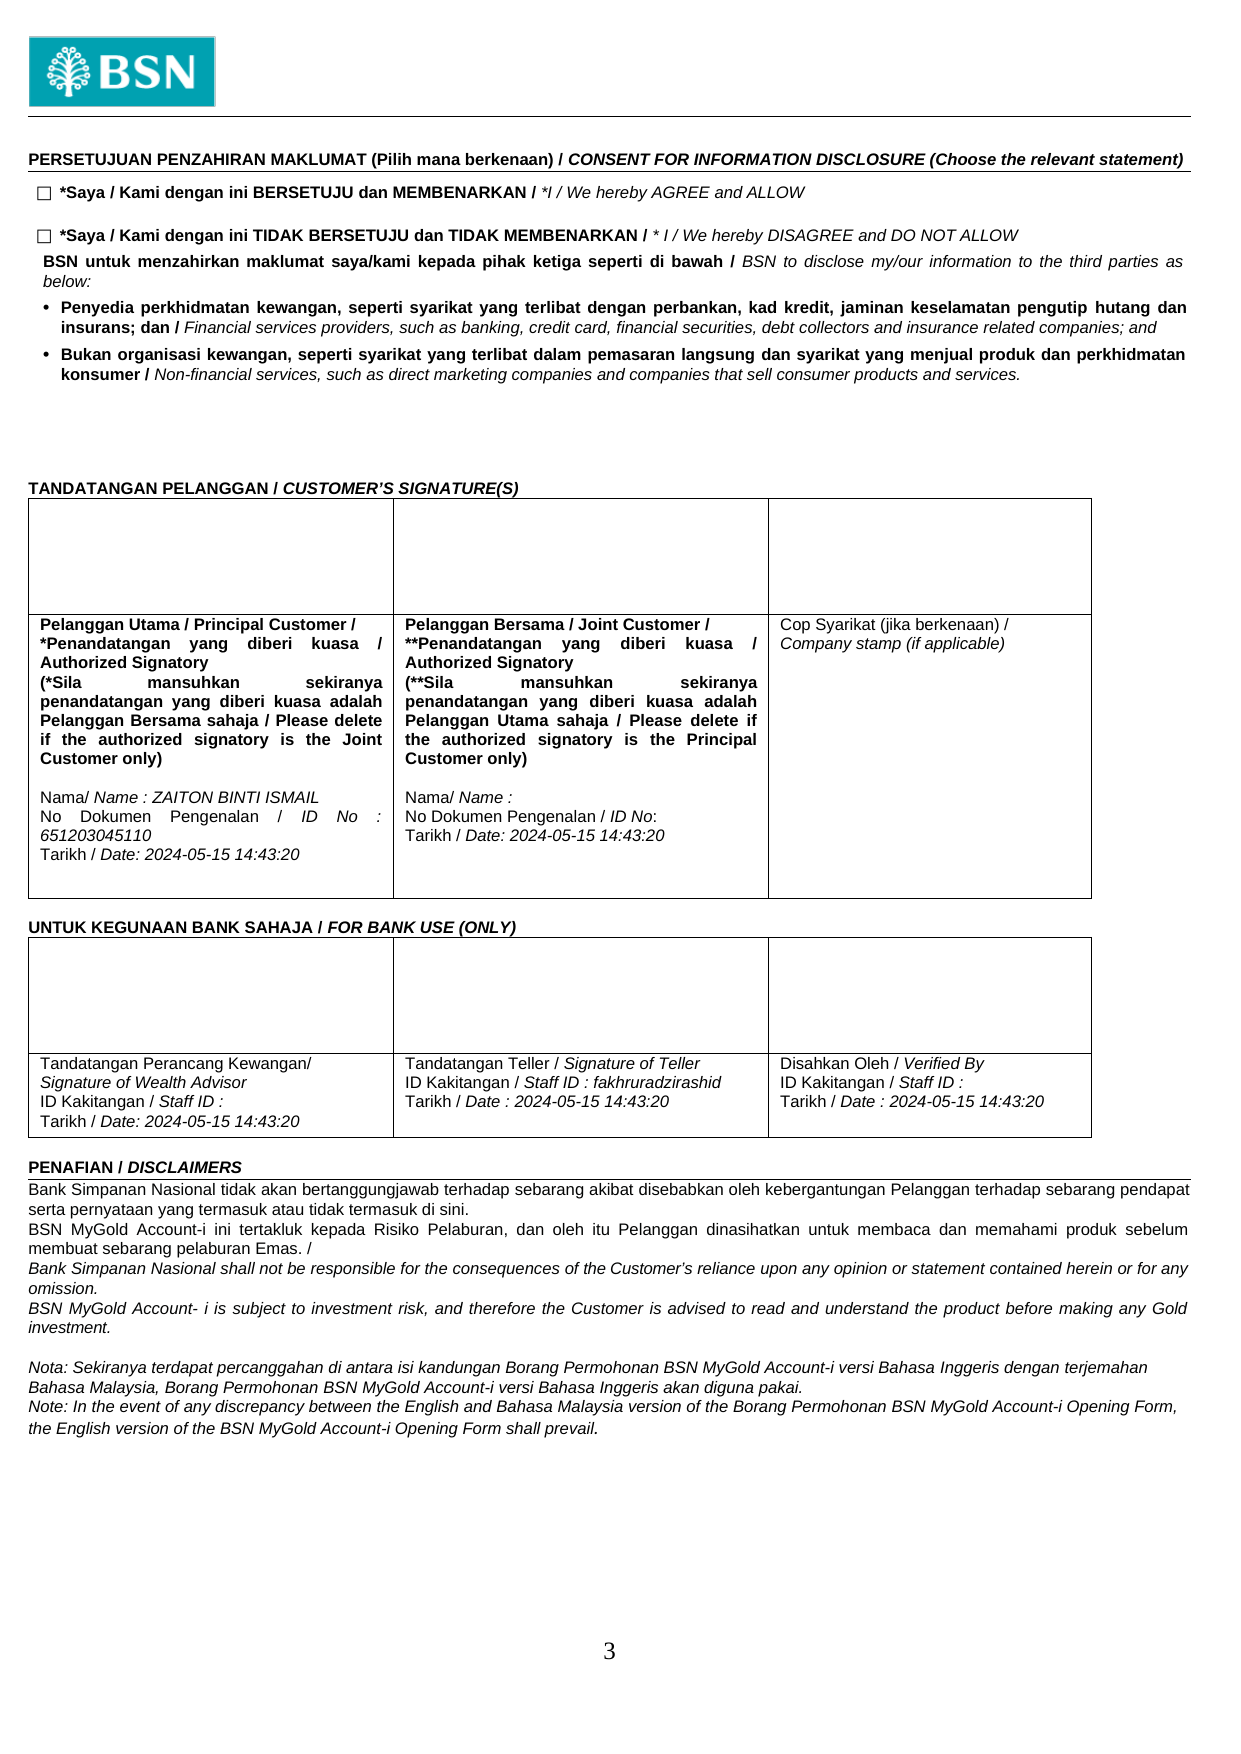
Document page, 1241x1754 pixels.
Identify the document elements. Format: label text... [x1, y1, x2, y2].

table_cell Pelanggan Bersama / Joint Customer / **Penandatangan yang diberi kuasa / Authorized Signatory (**Sila mansuhkan sekiranya penandatangan yang diberi kuasa adalah Pelanggan Utama sahaja / Please delete if the authorized signatory is the Principal Customer only) Nama/ Name : No Dokumen Pengenalan / ID No: Tarikh / Date: 2024-05-15 14:43:20 [394, 615, 768, 897]
list *Saya / Kami dengan ini TIDAK BERSETUJU dan TIDAK MEMBENARKAN / * I / We hereby DISAGREE and DO NOT ALLOW [36, 222, 1191, 246]
list Bukan organisasi kewangan, seperti syarikat yang terlibat dalam pemasaran langsung dan syarikat yang menjual produk dan perkhidmatan konsumer / Non-financial services, such as direct marketing companies and companies that sell consumer products and services. [43, 344, 1187, 384]
text BSN untuk menzahirkan maklumat saya/kami kepada pihak ketiga seperti di bawah / BSN to disclose my/our information to the third parties as below: [43, 252, 1187, 291]
text Bank Simpanan Nasional tidak akan bertanggungjawab terhadap sebarang akibat disebabkan oleh kebergantungan Pelanggan terhadap sebarang pendapat serta pernyataan yang termasuk atau tidak termasuk di sini. [28, 1180, 1190, 1219]
table_cell Tandatangan Perancang Kewangan/ Signature of Wealth Advisor ID Kakitangan / Staff ID : Tarikh / Date: 2024-05-15 14:43:20 [29, 1054, 393, 1137]
text Bank Simpanan Nasional shall not be responsible for the consequences of the Customer’s reliance upon any opinion or statement contained herein or for any omission. [28, 1259, 1190, 1298]
table_header [769, 938, 1091, 1053]
table_cell Tandatangan Teller / Signature of Teller ID Kakitangan / Staff ID : fakhruradzirashid Tarikh / Date : 2024-05-15 14:43:20 [394, 1054, 768, 1137]
picture [28, 30, 227, 114]
table_header [394, 938, 768, 1053]
list Penyedia perkhidmatan kewangan, seperti syarikat yang terlibat dengan perbankan, kad kredit, jaminan keselamatan pengutip hutang dan insurans; dan / Financial services providers, such as banking, credit card, financial securities, debt collectors and insurance related companies; and [43, 297, 1187, 337]
text PENAFIAN / DISCLAIMERS [28, 1157, 1191, 1179]
text TANDATANGAN PELANGGAN / CUSTOMER’S SIGNATURE(S) [28, 479, 1191, 498]
text BSN MyGold Account-i ini tertakluk kepada Risiko Pelaburan, dan oleh itu Pelanggan dinasihatkan untuk membaca dan memahami produk sebelum membuat sebarang pelaburan Emas. / [28, 1219, 1190, 1258]
text Nota: Sekiranya terdapat percanggahan di antara isi kandungan Borang Permohonan BSN MyGold Account-i versi Bahasa Inggeris dengan terjemahan Bahasa Malaysia, Borang Permohonan BSN MyGold Account-i versi Bahasa Inggeris akan diguna pakai. [28, 1358, 1187, 1397]
table_cell Pelanggan Utama / Principal Customer / *Penandatangan yang diberi kuasa / Authorized Signatory (*Sila mansuhkan sekiranya penandatangan yang diberi kuasa adalah Pelanggan Bersama sahaja / Please delete if the authorized signatory is the Joint Customer only) Nama/ Name : ZAITON BINTI ISMAIL No Dokumen Pengenalan / ID No : 651203045110 Tarikh / Date: 2024-05-15 14:43:20 [29, 615, 393, 897]
table_cell Cop Syarikat (jika berkenaan) / Company stamp (if applicable) [769, 615, 1091, 897]
text Note: In the event of any discrepancy between the English and Bahasa Malaysia version of the Borang Permohonan BSN MyGold Account-i Opening Form, the English version of the BSN MyGold Account-i Opening Form shall prevail. [28, 1397, 1187, 1439]
table_cell Disahkan Oleh / Verified By ID Kakitangan / Staff ID : Tarikh / Date : 2024-05-15 14:43:20 [769, 1054, 1091, 1137]
table_header [394, 499, 768, 614]
text PERSETUJUAN PENZAHIRAN MAKLUMAT (Pilih mana berkenaan) / CONSENT FOR INFORMATION DISCLOSURE (Choose the relevant statement) [28, 150, 1191, 171]
table_header [29, 938, 393, 1053]
text BSN MyGold Account- i is subject to investment risk, and therefore the Customer is advised to read and understand the product before making any Gold investment. [28, 1298, 1190, 1337]
table_header [769, 499, 1091, 614]
table_header [29, 499, 393, 614]
list *Saya / Kami dengan ini BERSETUJU dan MEMBENARKAN / *I / We hereby AGREE and ALLOW [36, 179, 1191, 203]
text UNTUK KEGUNAAN BANK SAHAJA / FOR BANK USE (ONLY) [28, 918, 1191, 937]
